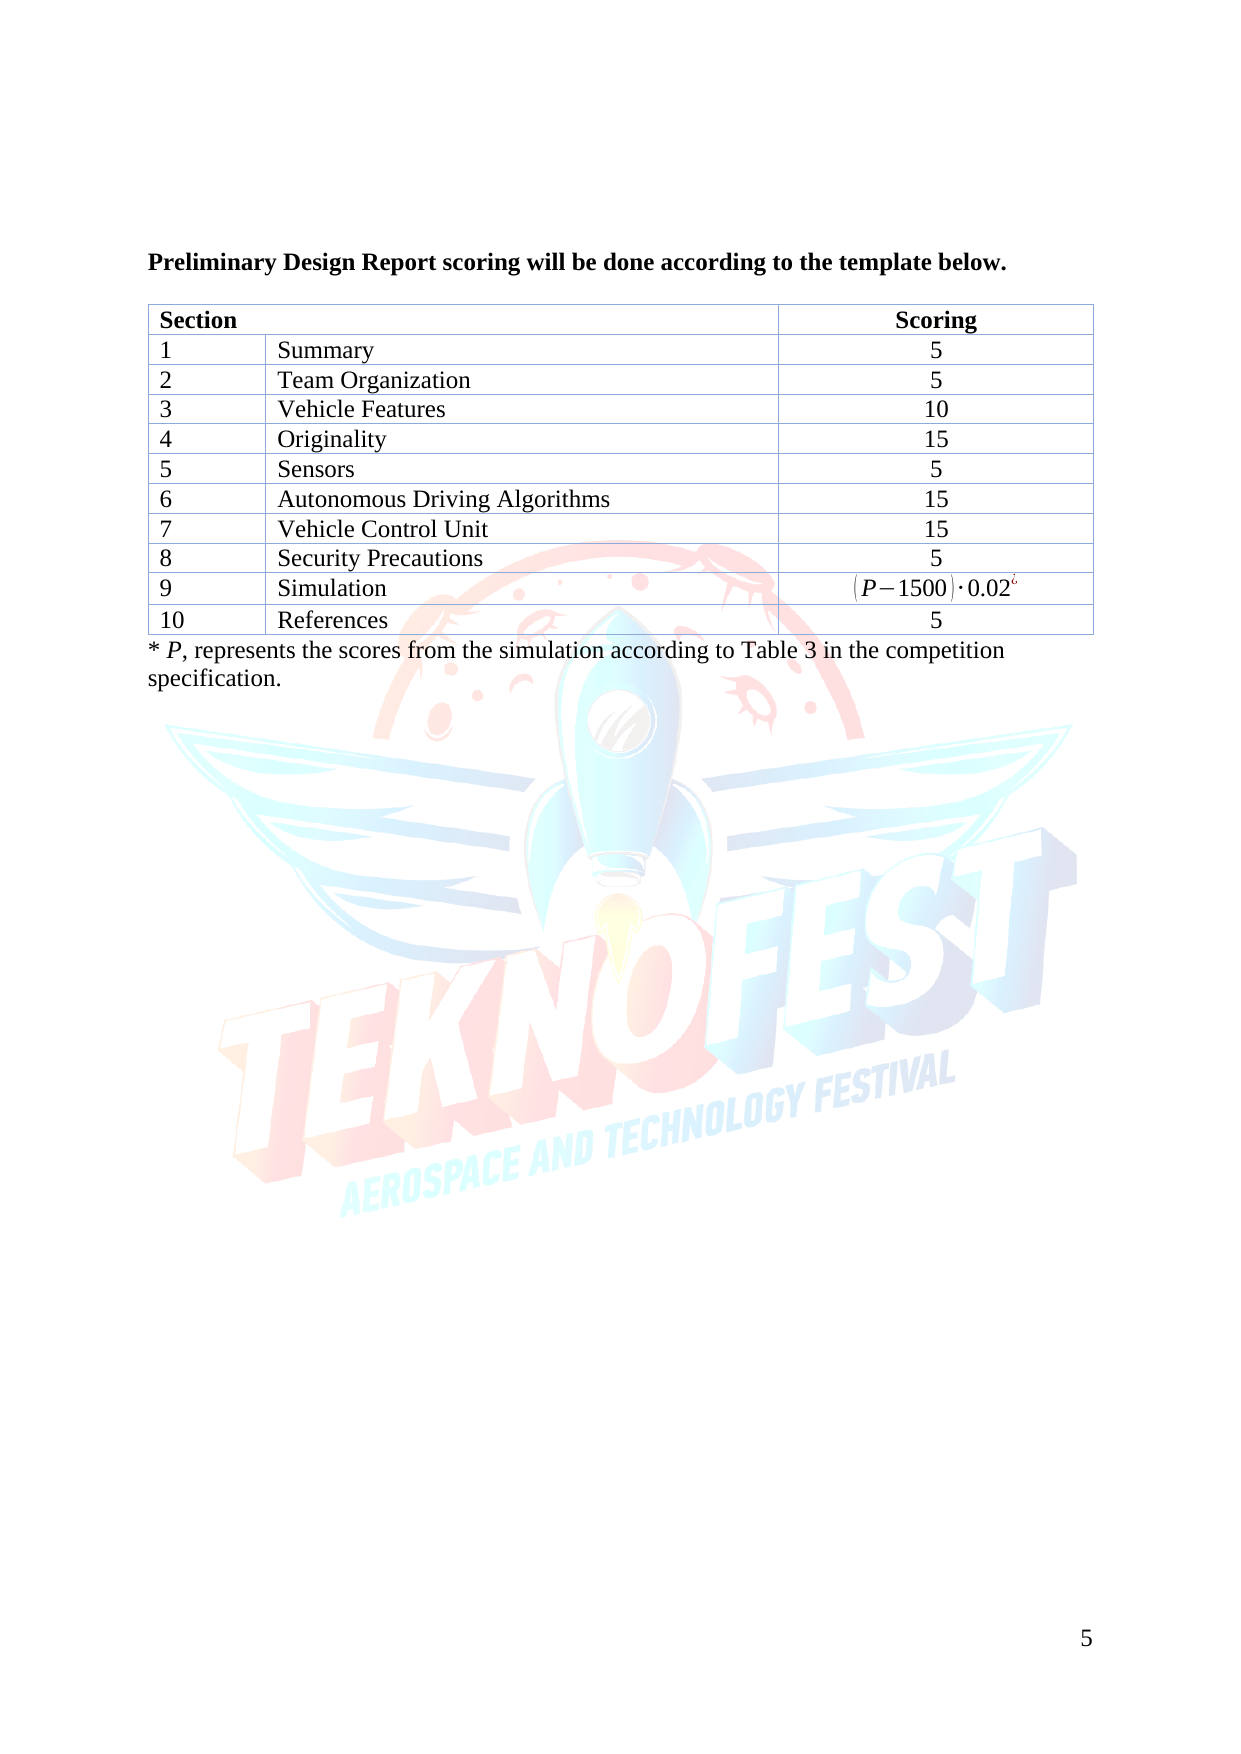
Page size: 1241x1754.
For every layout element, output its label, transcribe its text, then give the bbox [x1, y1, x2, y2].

table_cell 5 [779, 605, 1093, 634]
table_header Section [149, 305, 778, 334]
table_cell 4 [149, 424, 265, 453]
table_cell 5 [779, 544, 1093, 572]
table_cell Vehicle Control Unit [266, 514, 778, 542]
table_cell 3 [149, 395, 265, 423]
table_cell [779, 573, 1093, 604]
table_cell 10 [779, 395, 1093, 423]
table_cell 15 [779, 424, 1093, 453]
table_cell 5 [779, 335, 1093, 364]
text * P, represents the scores from the simulation according to Table 3 in the competition specification. [148, 635, 1093, 692]
table_cell 1 [149, 335, 265, 364]
table_cell References [266, 605, 778, 634]
table_cell Autonomous Driving Algorithms [266, 484, 778, 513]
table_cell 5 [779, 365, 1093, 393]
table_cell Summary [266, 335, 778, 364]
table_cell 10 [149, 605, 265, 634]
table_cell Vehicle Features [266, 395, 778, 423]
table_cell 6 [149, 484, 265, 513]
text Preliminary Design Report scoring will be done according to the template below. [148, 247, 1093, 275]
table_cell Team Organization [266, 365, 778, 393]
table_cell 9 [149, 573, 265, 604]
table_cell Originality [266, 424, 778, 453]
table_cell Sensors [266, 454, 778, 483]
table_cell Simulation [266, 573, 778, 604]
table_cell 8 [149, 544, 265, 572]
table_cell 15 [779, 514, 1093, 542]
table_cell 15 [779, 484, 1093, 513]
table_cell 2 [149, 365, 265, 393]
table_cell 5 [149, 454, 265, 483]
table_cell 5 [779, 454, 1093, 483]
table_header Scoring [779, 305, 1093, 334]
table_cell Security Precautions [266, 544, 778, 572]
table_cell 7 [149, 514, 265, 542]
